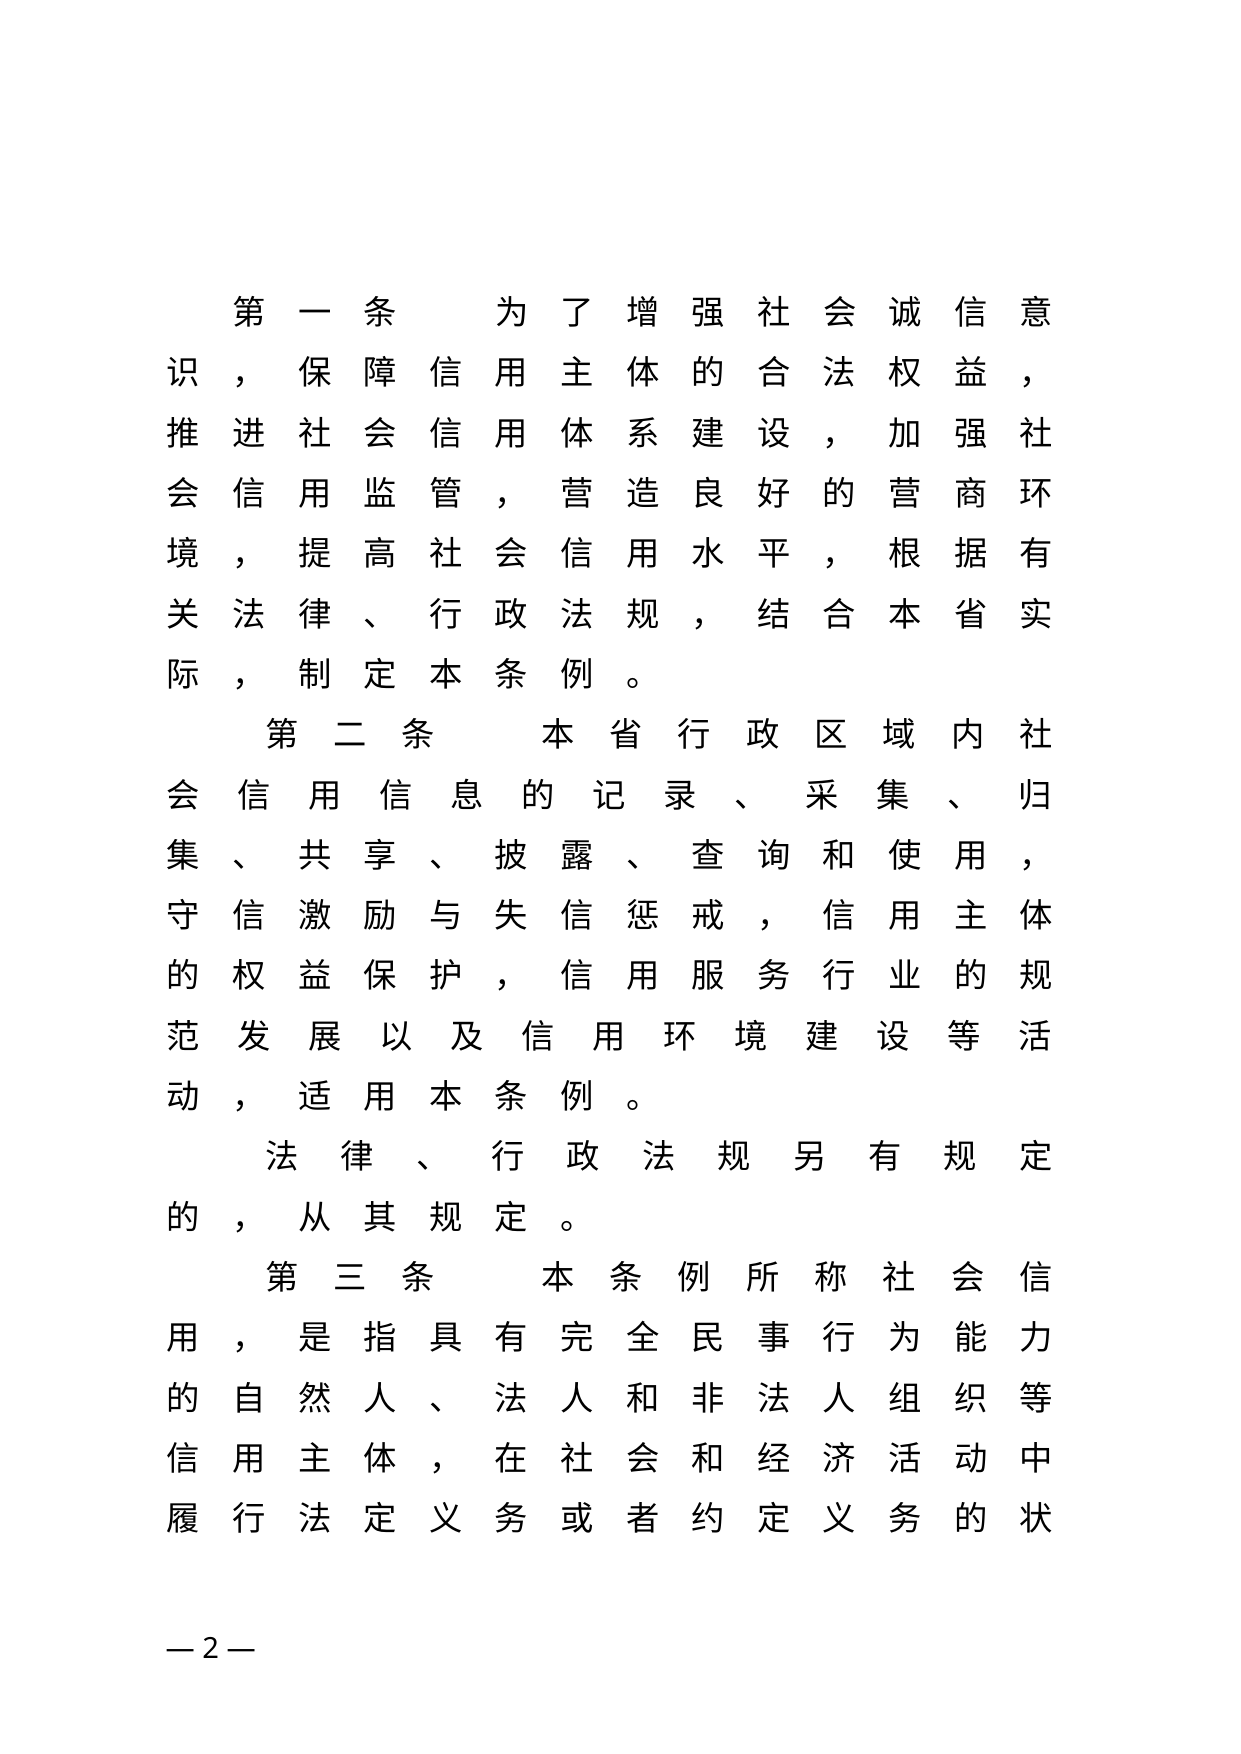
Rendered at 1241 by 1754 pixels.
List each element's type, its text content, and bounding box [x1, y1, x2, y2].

text 第二条 本省行政区域内社会信用信息的记录、采集、归集、共享、披露、查询和使用，守信激励与失信惩戒，信用主体的权益保护，信用服务行业的规范发展以及信用环境建设等活动，适用本条例。 [167, 702, 1085, 1124]
text 法律、行政法规另有规定的，从其规定。 [167, 1124, 1085, 1245]
list 第一条 为了增强社会诚信意识，保障信用主体的合法权益，推进社会信用体系建设，加强社会信用监管，营造良好的营商环境，提高社会信用水平，根据有关法律、行政法规，结合本省实际，制定本条例。 [167, 280, 1085, 702]
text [167, 1245, 1085, 1546]
